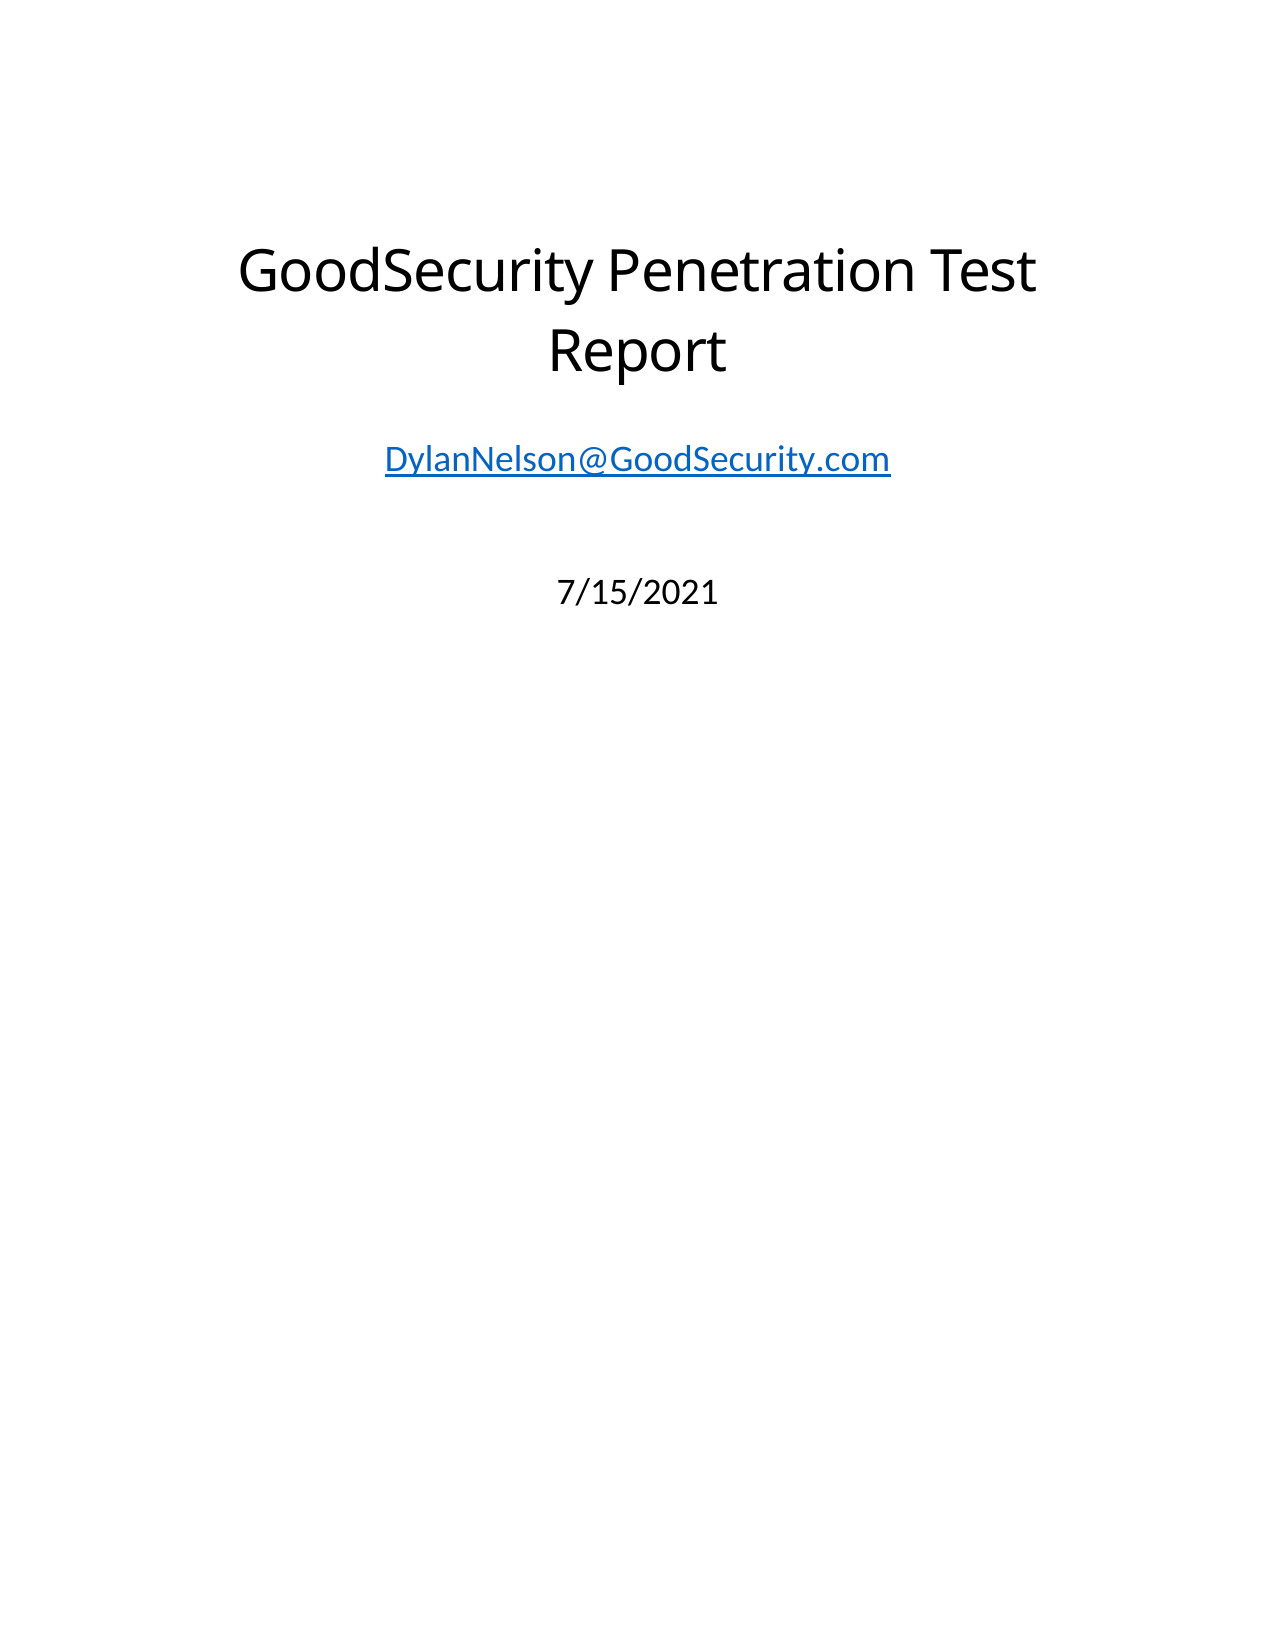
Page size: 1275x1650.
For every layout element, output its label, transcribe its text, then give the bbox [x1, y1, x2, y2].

text DylanNelson@GoodSecurity.com [150, 435, 1125, 481]
title GoodSecurity Penetration Test Report [150, 229, 1125, 388]
text 7/15/2021 [150, 568, 1125, 613]
